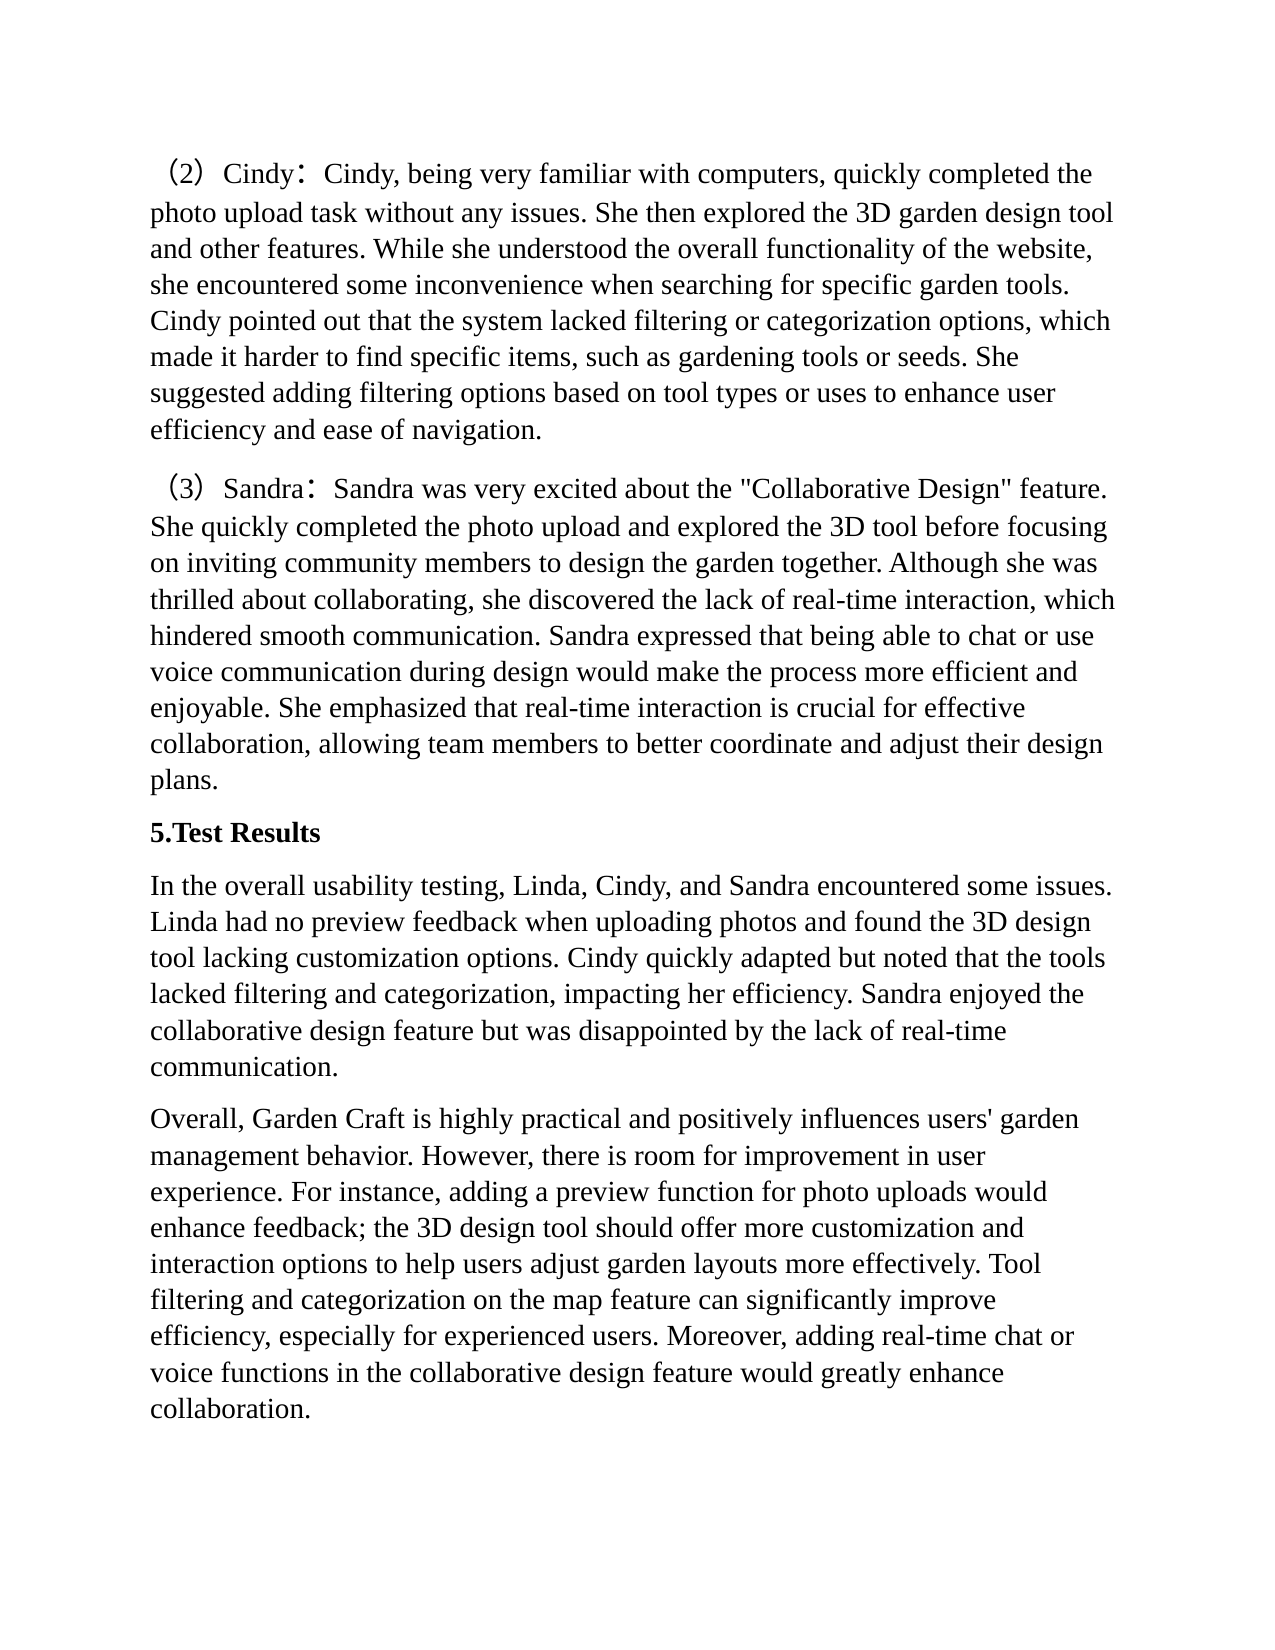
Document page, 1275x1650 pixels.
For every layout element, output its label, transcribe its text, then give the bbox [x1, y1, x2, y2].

text 5.Test Results [150, 815, 1125, 849]
text （3）Sandra：Sandra was very excited about the "Collaborative Design" feature. She quickly completed the photo upload and explored the 3D tool before focusing on inviting community members to design the garden together. Although she was thrilled about collaborating, she discovered the lack of real-time interaction, which hindered smooth communication. Sandra expressed that being able to chat or use voice communication during design would make the process more efficient and enjoyable. She emphasized that real-time interaction is crucial for effective collaboration, allowing team members to better coordinate and adjust their design plans. [150, 464, 1125, 796]
text In the overall usability testing, Linda, Cindy, and Sandra encountered some issues. Linda had no preview feedback when uploading photos and found the 3D design tool lacking customization options. Cindy quickly adapted but noted that the tools lacked filtering and categorization, impacting her efficiency. Sandra enjoyed the collaborative design feature but was disappointed by the lack of real-time communication. [150, 868, 1125, 1082]
text （2）Cindy：Cindy, being very familiar with computers, quickly completed the photo upload task without any issues. She then explored the 3D garden design tool and other features. While she understood the overall functionality of the website, she encountered some inconvenience when searching for specific garden tools. Cindy pointed out that the system lacked filtering or categorization options, which made it harder to find specific items, such as gardening tools or seeds. She suggested adding filtering options based on tool types or uses to enhance user efficiency and ease of navigation. [150, 150, 1125, 445]
text Overall, Garden Craft is highly practical and positively influences users' garden management behavior. However, there is room for improvement in user experience. For instance, adding a preview function for photo uploads would enhance feedback; the 3D design tool should offer more customization and interaction options to help users adjust garden layouts more effectively. Tool filtering and categorization on the map feature can significantly improve efficiency, especially for experienced users. Moreover, adding real-time chat or voice functions in the collaborative design feature would greatly enhance collaboration. [150, 1102, 1125, 1424]
